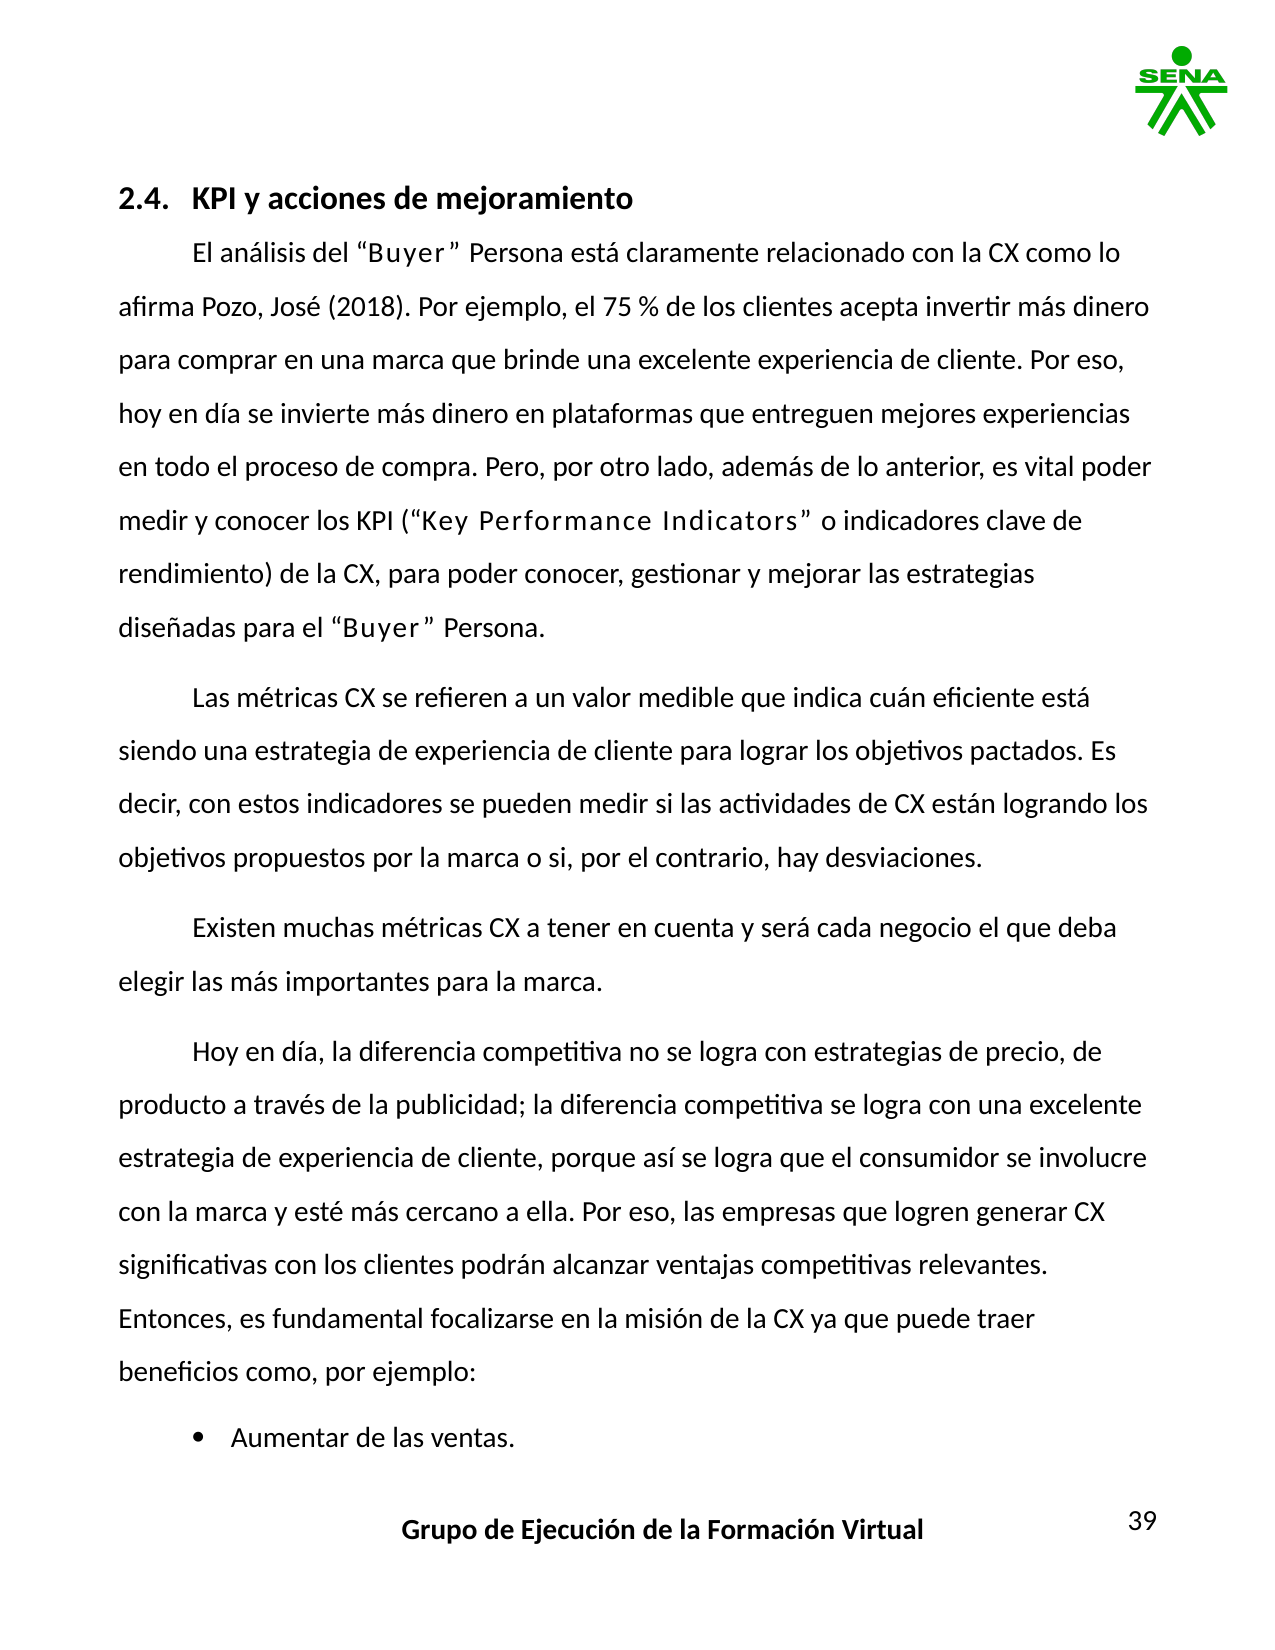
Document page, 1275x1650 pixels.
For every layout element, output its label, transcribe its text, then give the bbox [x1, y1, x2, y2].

text El análisis del “Buyer” Persona está claramente relacionado con la CX como lo afirma Pozo, José (2018). Por ejemplo, el 75 % de los clientes acepta invertir más dinero para comprar en una marca que brinde una excelente experiencia de cliente. Por eso, hoy en día se invierte más dinero en plataformas que entreguen mejores experiencias en todo el proceso de compra. Pero, por otro lado, además de lo anterior, es vital poder medir y conocer los KPI (“Key Performance Indicators” o indicadores clave de rendimiento) de la CX, para poder conocer, gestionar y mejorar las estrategias diseñadas para el “Buyer” Persona. [118, 234, 1157, 644]
picture [1135, 46, 1228, 136]
subtitle KPI y acciones de mejoramiento [118, 177, 1157, 218]
text Las métricas CX se refieren a un valor medible que indica cuán eficiente está siendo una estrategia de experiencia de cliente para lograr los objetivos pactados. Es decir, con estos indicadores se pueden medir si las actividades de CX están logrando los objetivos propuestos por la marca o si, por el contrario, hay desviaciones. [118, 679, 1157, 875]
list Aumentar de las ventas. [193, 1419, 1157, 1455]
text Hoy en día, la diferencia competitiva no se logra con estrategias de precio, de producto a través de la publicidad; la diferencia competitiva se logra con una excelente estrategia de experiencia de cliente, porque así se logra que el consumidor se involucre con la marca y esté más cercano a ella. Por eso, las empresas que logren generar CX significativas con los clientes podrán alcanzar ventajas competitivas relevantes. Entonces, es fundamental focalizarse en la misión de la CX ya que puede traer beneficios como, por ejemplo: [118, 1033, 1157, 1389]
text Existen muchas métricas CX a tener en cuenta y será cada negocio el que deba elegir las más importantes para la marca. [118, 909, 1157, 998]
